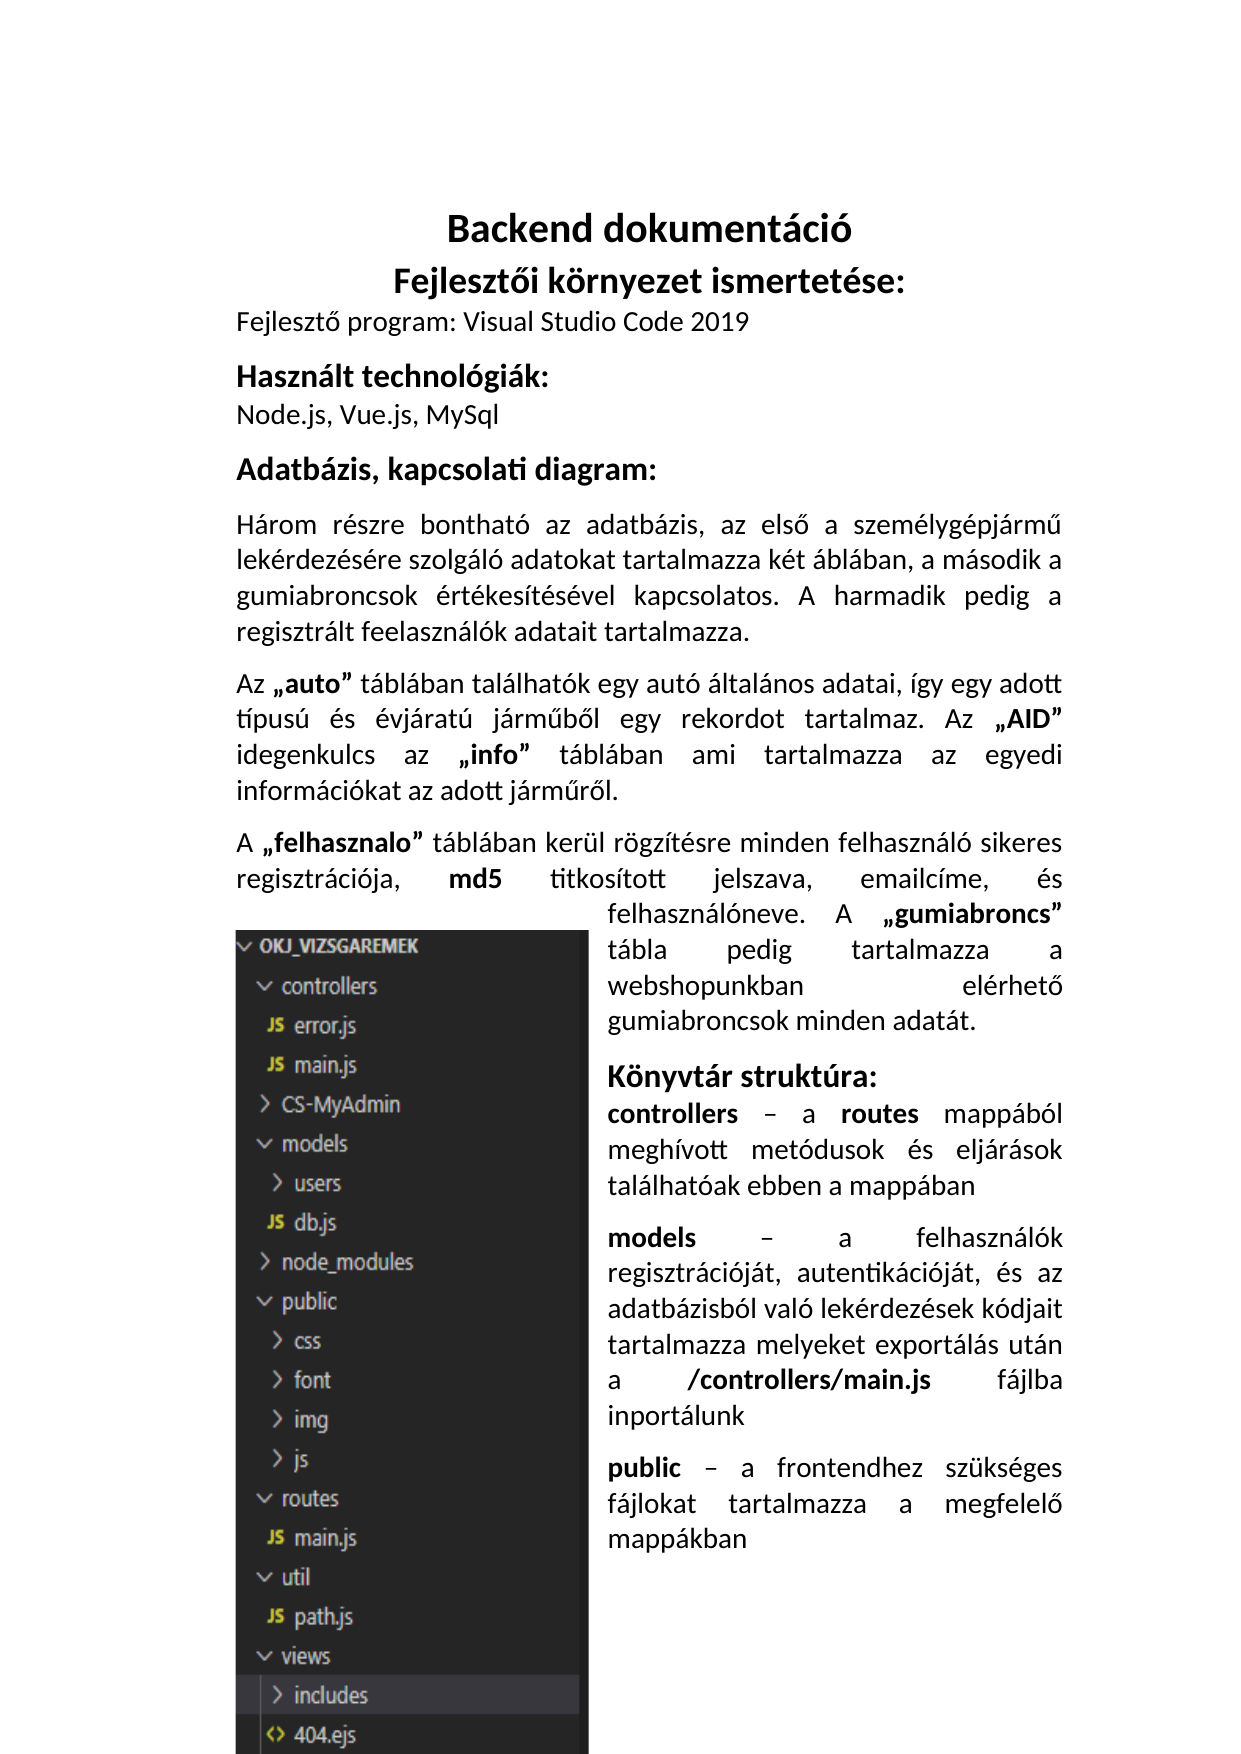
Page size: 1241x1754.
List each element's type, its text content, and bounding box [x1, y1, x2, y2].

text Node.js, Vue.js, MySql [236, 396, 1063, 432]
subtitle Fejlesztői környezet ismertetése: [236, 257, 1063, 303]
subtitle Adatbázis, kapcsolati diagram: [236, 448, 1063, 489]
subtitle Backend dokumentáció [236, 202, 1063, 253]
text controllers – a routes mappából meghívott metódusok és eljárások találhatóak ebben a mappában [589, 1095, 1063, 1202]
text Három részre bontható az adatbázis, az első a személygépjármű lekérdezésére szolgáló adatokat tartalmazza két áblában, a második a gumiabroncsok értékesítésével kapcsolatos. A harmadik pedig a regisztrált feelasználók adatait tartalmazza. [236, 506, 1063, 648]
subtitle Könyvtár struktúra: [589, 1054, 1063, 1095]
picture [235, 930, 589, 1754]
text models – a felhasználók regisztrációját, autentikációját, és az adatbázisból való lekérdezések kódjait tartalmazza melyeket exportálás után a /controllers/main.js fájlba inportálunk [589, 1219, 1063, 1433]
text Fejlesztő program: Visual Studio Code 2019 [236, 303, 1063, 339]
text Az „auto” táblában találhatók egy autó általános adatai, így egy adott típusú és évjáratú járműből egy rekordot tartalmaz. Az „AID” idegenkulcs az „info” táblában ami tartalmazza az egyedi információkat az adott járműről. [236, 665, 1063, 807]
text A „felhasznalo” táblában kerül rögzítésre minden felhasználó sikeres regisztrációja, md5 titkosított jelszava, emailcíme, és felhasználóneve. A „gumiabroncs” tábla pedig tartalmazza a webshopunkban elérhető gumiabroncsok minden adatát. [236, 824, 1063, 1038]
text public – a frontendhez szükséges fájlokat tartalmazza a megfelelő mappákban [589, 1449, 1063, 1556]
subtitle Használt technológiák: [236, 355, 1063, 396]
